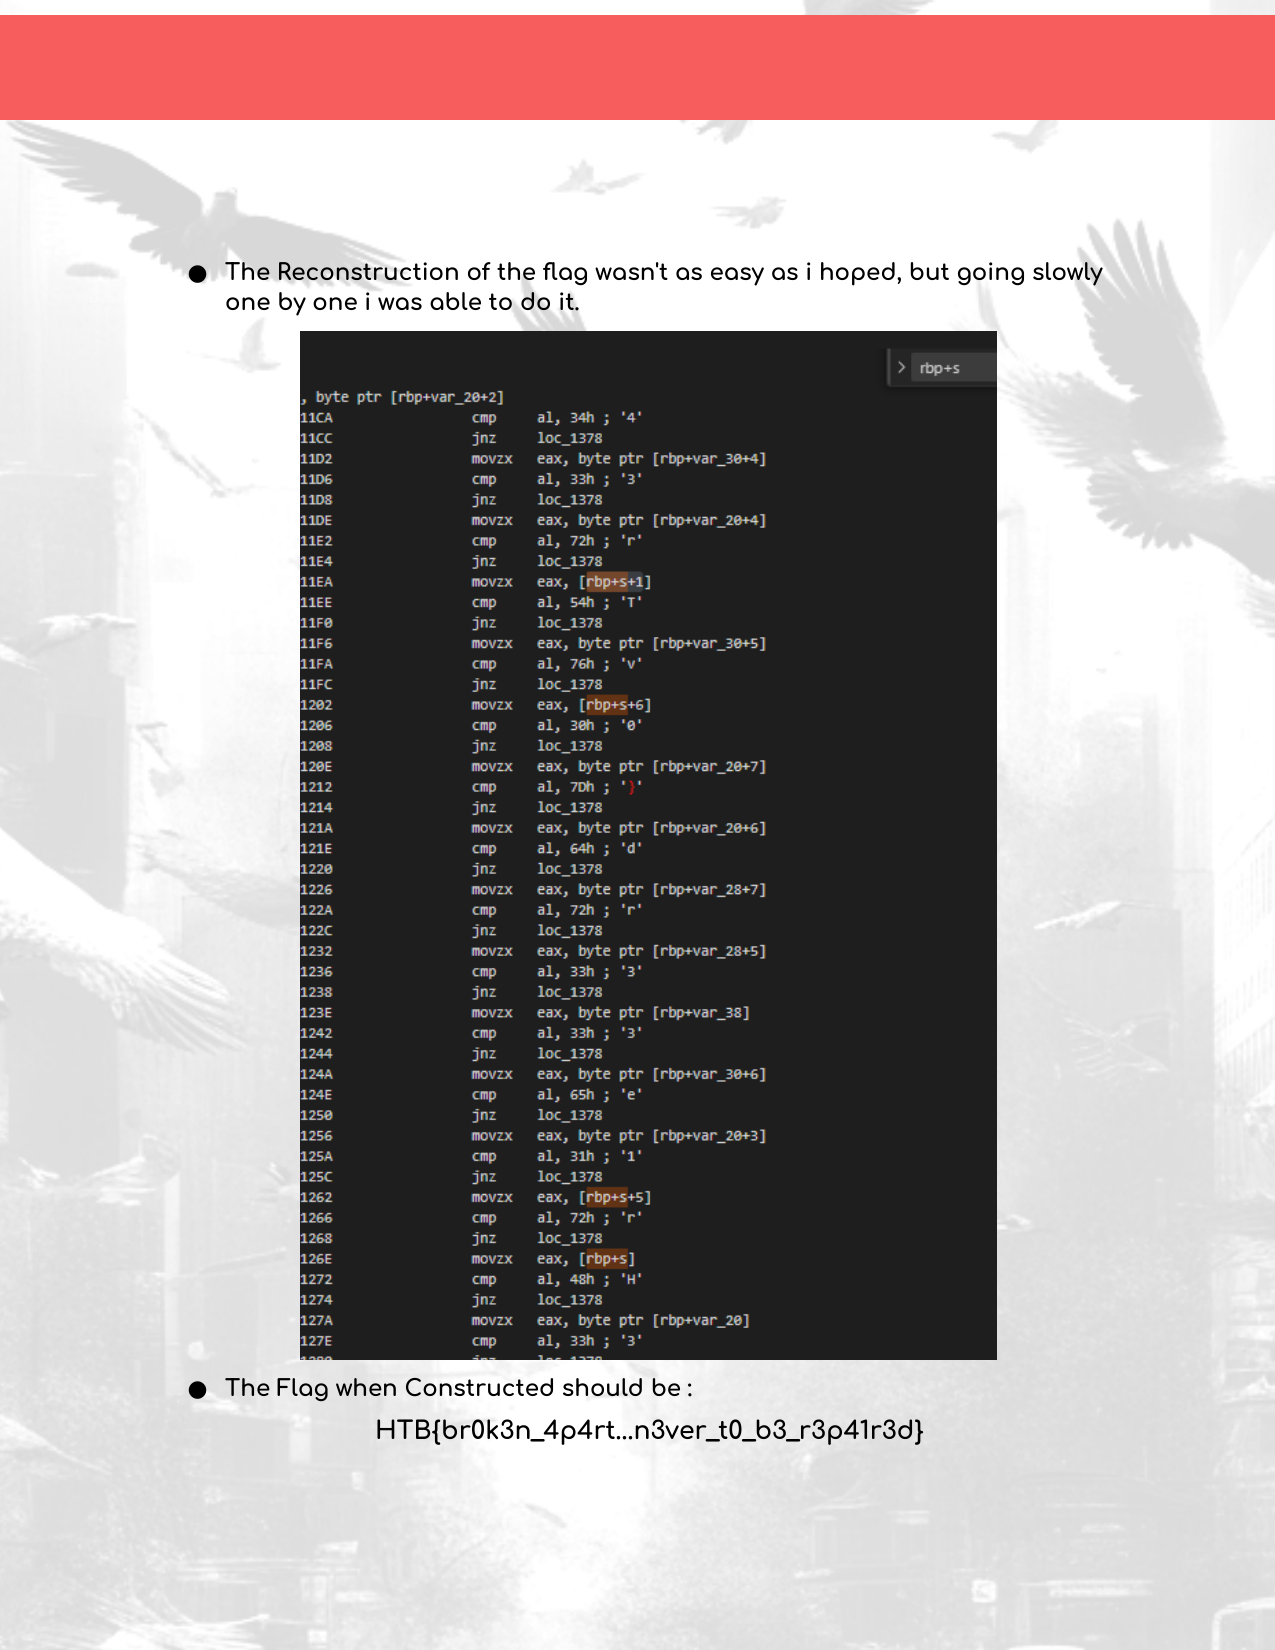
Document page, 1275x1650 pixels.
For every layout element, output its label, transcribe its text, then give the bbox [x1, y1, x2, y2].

list The Reconstruction of the flag wasn't as easy as i hoped, but going slowly one by one i was able to do it. [187, 261, 1125, 315]
list The Flag when Constructed should be : [187, 1376, 1125, 1401]
text HTB{br0k3n_4p4rt...n3ver_t0_b3_r3p41r3d} [300, 1418, 1125, 1446]
picture [300, 331, 997, 1360]
